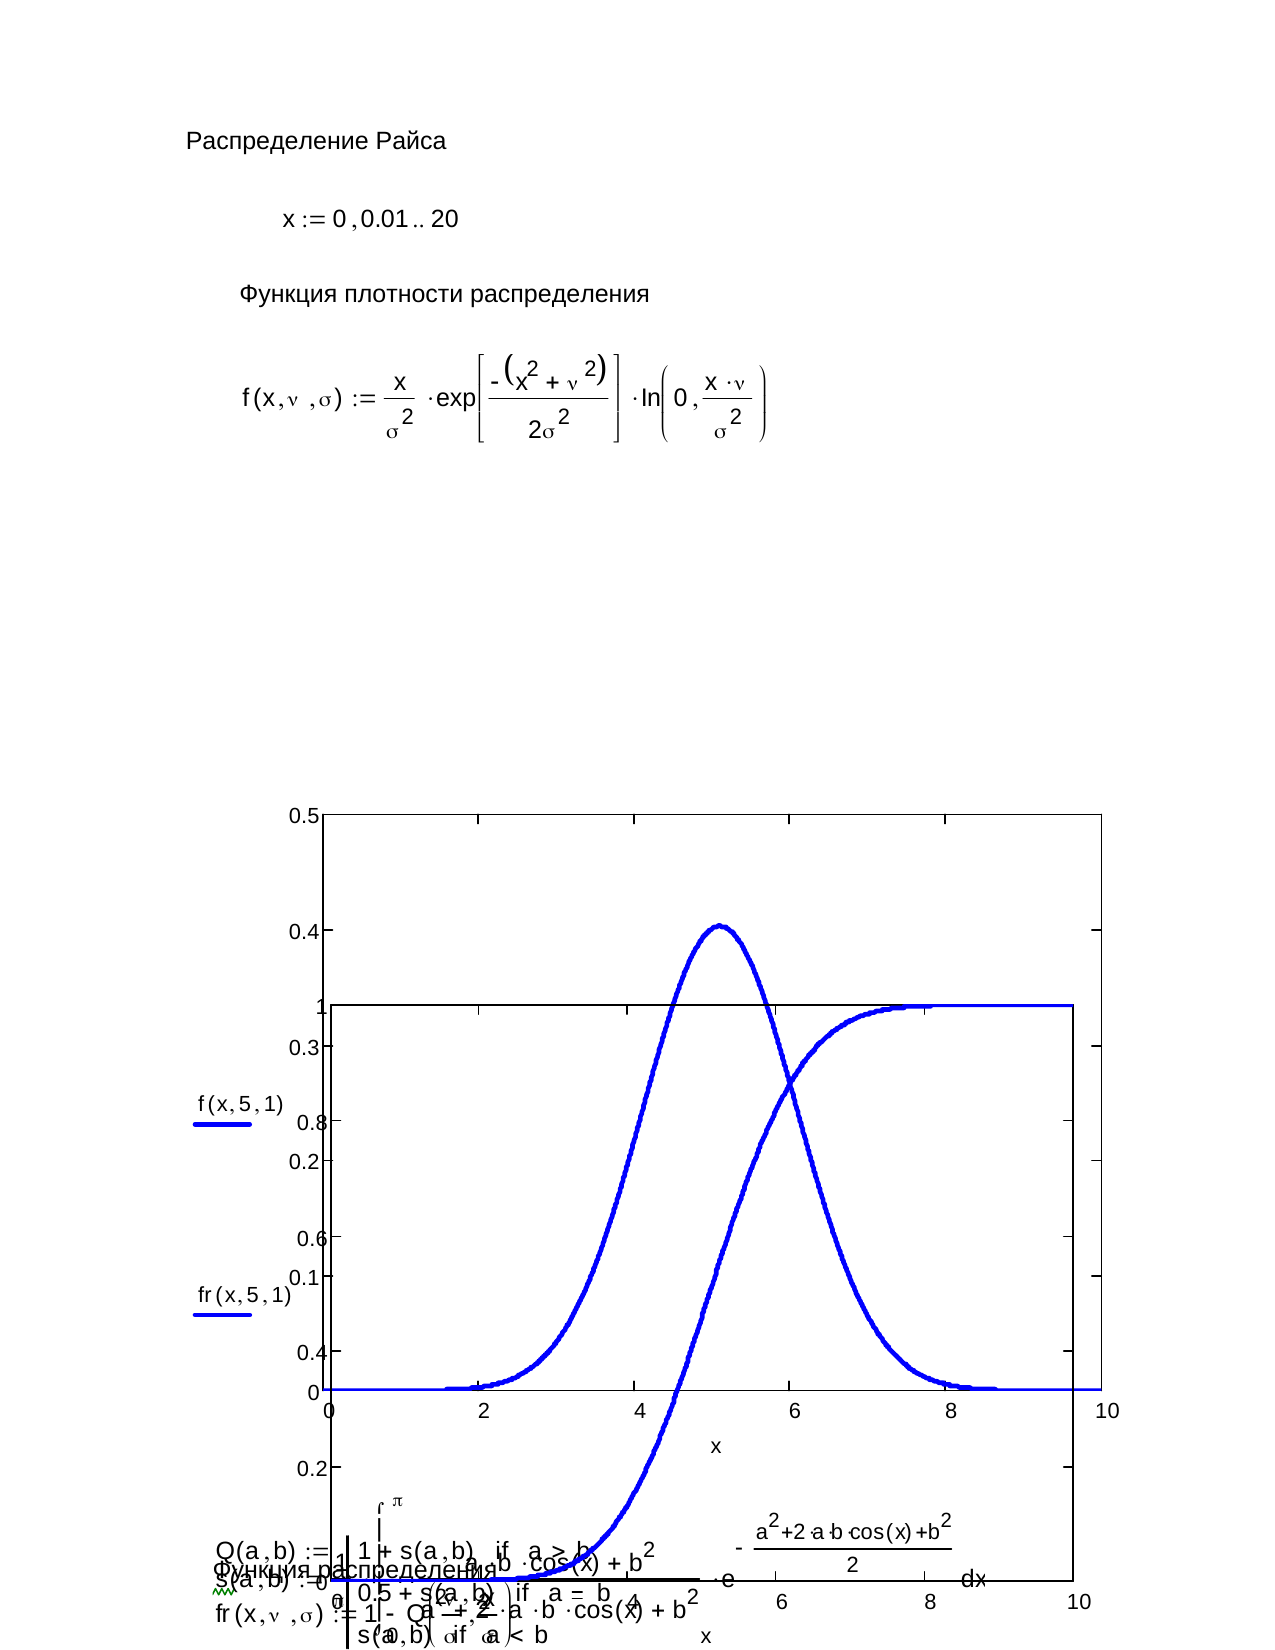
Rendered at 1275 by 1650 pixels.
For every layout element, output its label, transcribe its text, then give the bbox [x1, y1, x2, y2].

text Функция распределения [547, 1554, 686, 1578]
text Распределение Райса [186, 126, 611, 155]
text Функция распределения [218, 1554, 330, 1583]
text Функция распределения [380, 1554, 469, 1578]
text Функция плотности распределения [239, 279, 805, 308]
text Функция распределения [471, 1554, 555, 1578]
